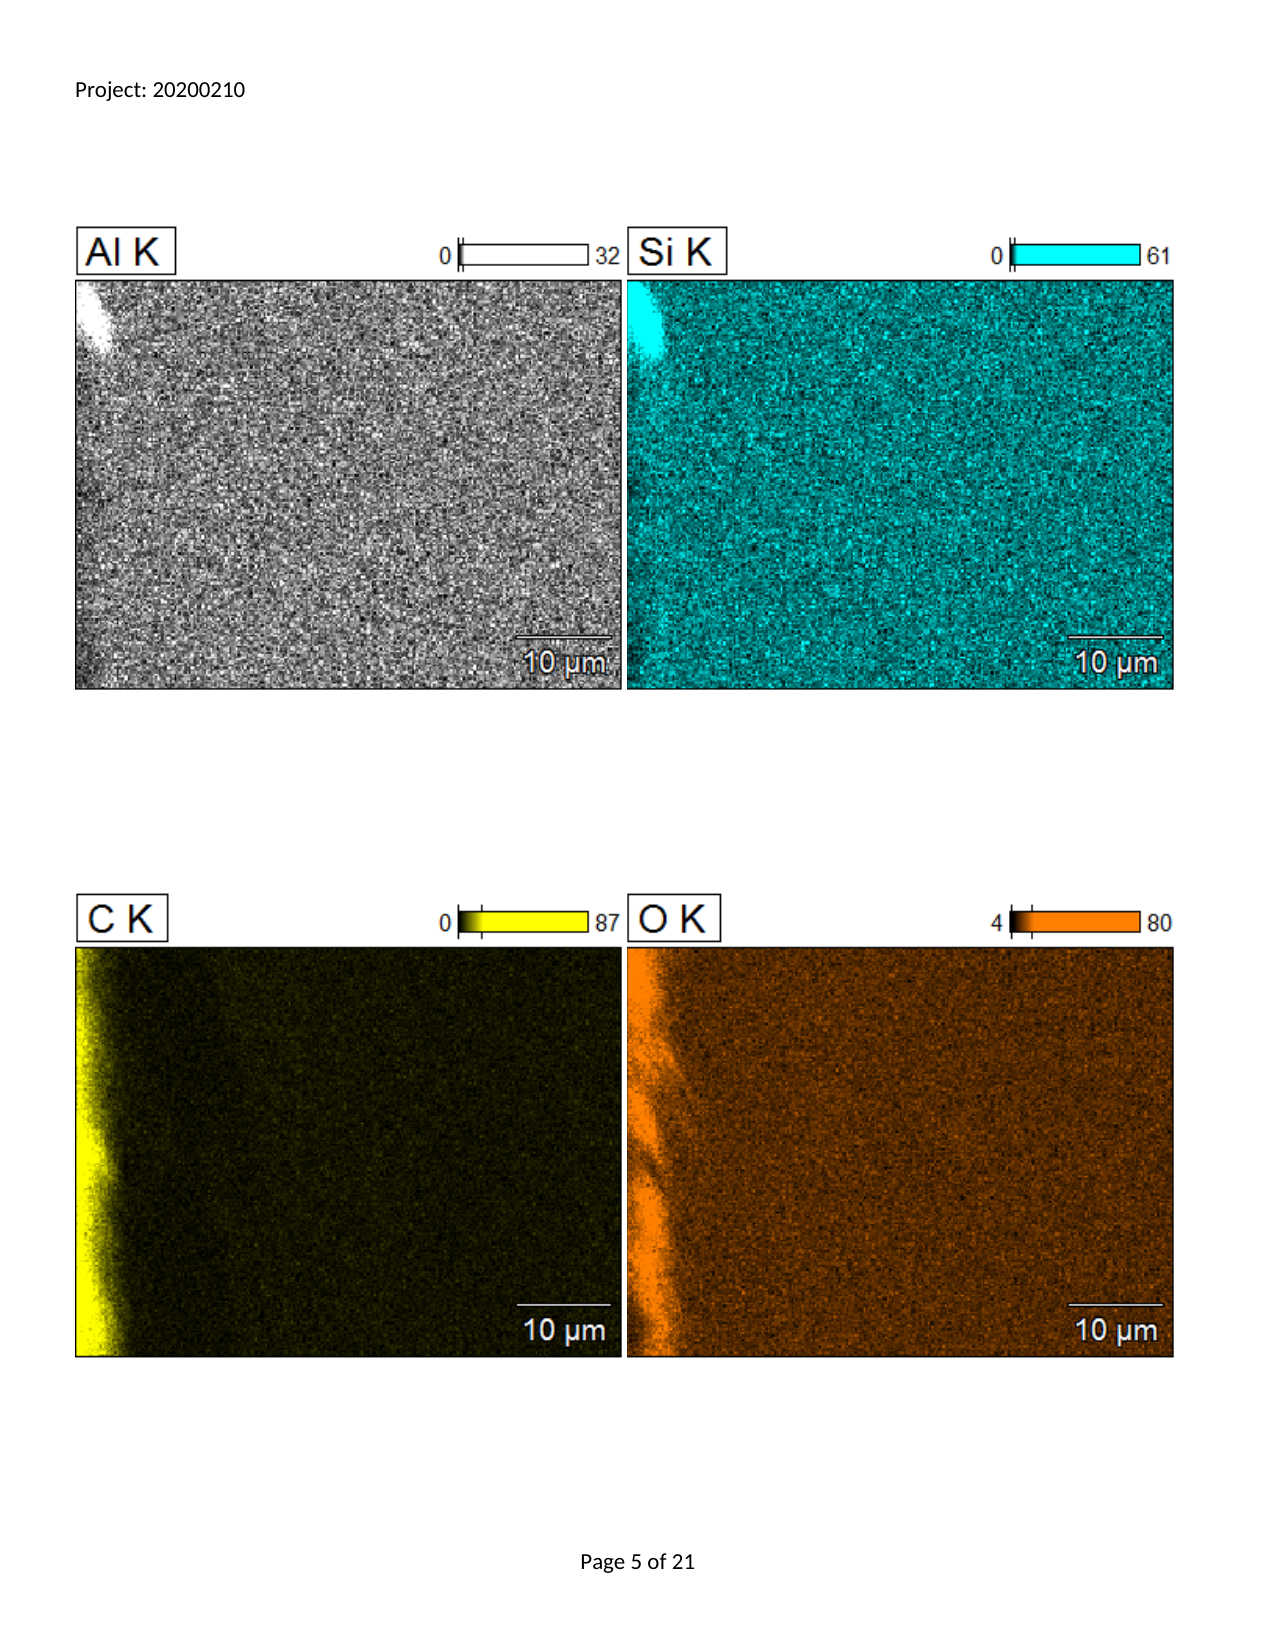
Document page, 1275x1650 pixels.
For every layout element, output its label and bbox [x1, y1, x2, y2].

picture [75, 862, 622, 1505]
picture [627, 195, 1174, 837]
picture [627, 862, 1174, 1505]
picture [75, 195, 622, 837]
